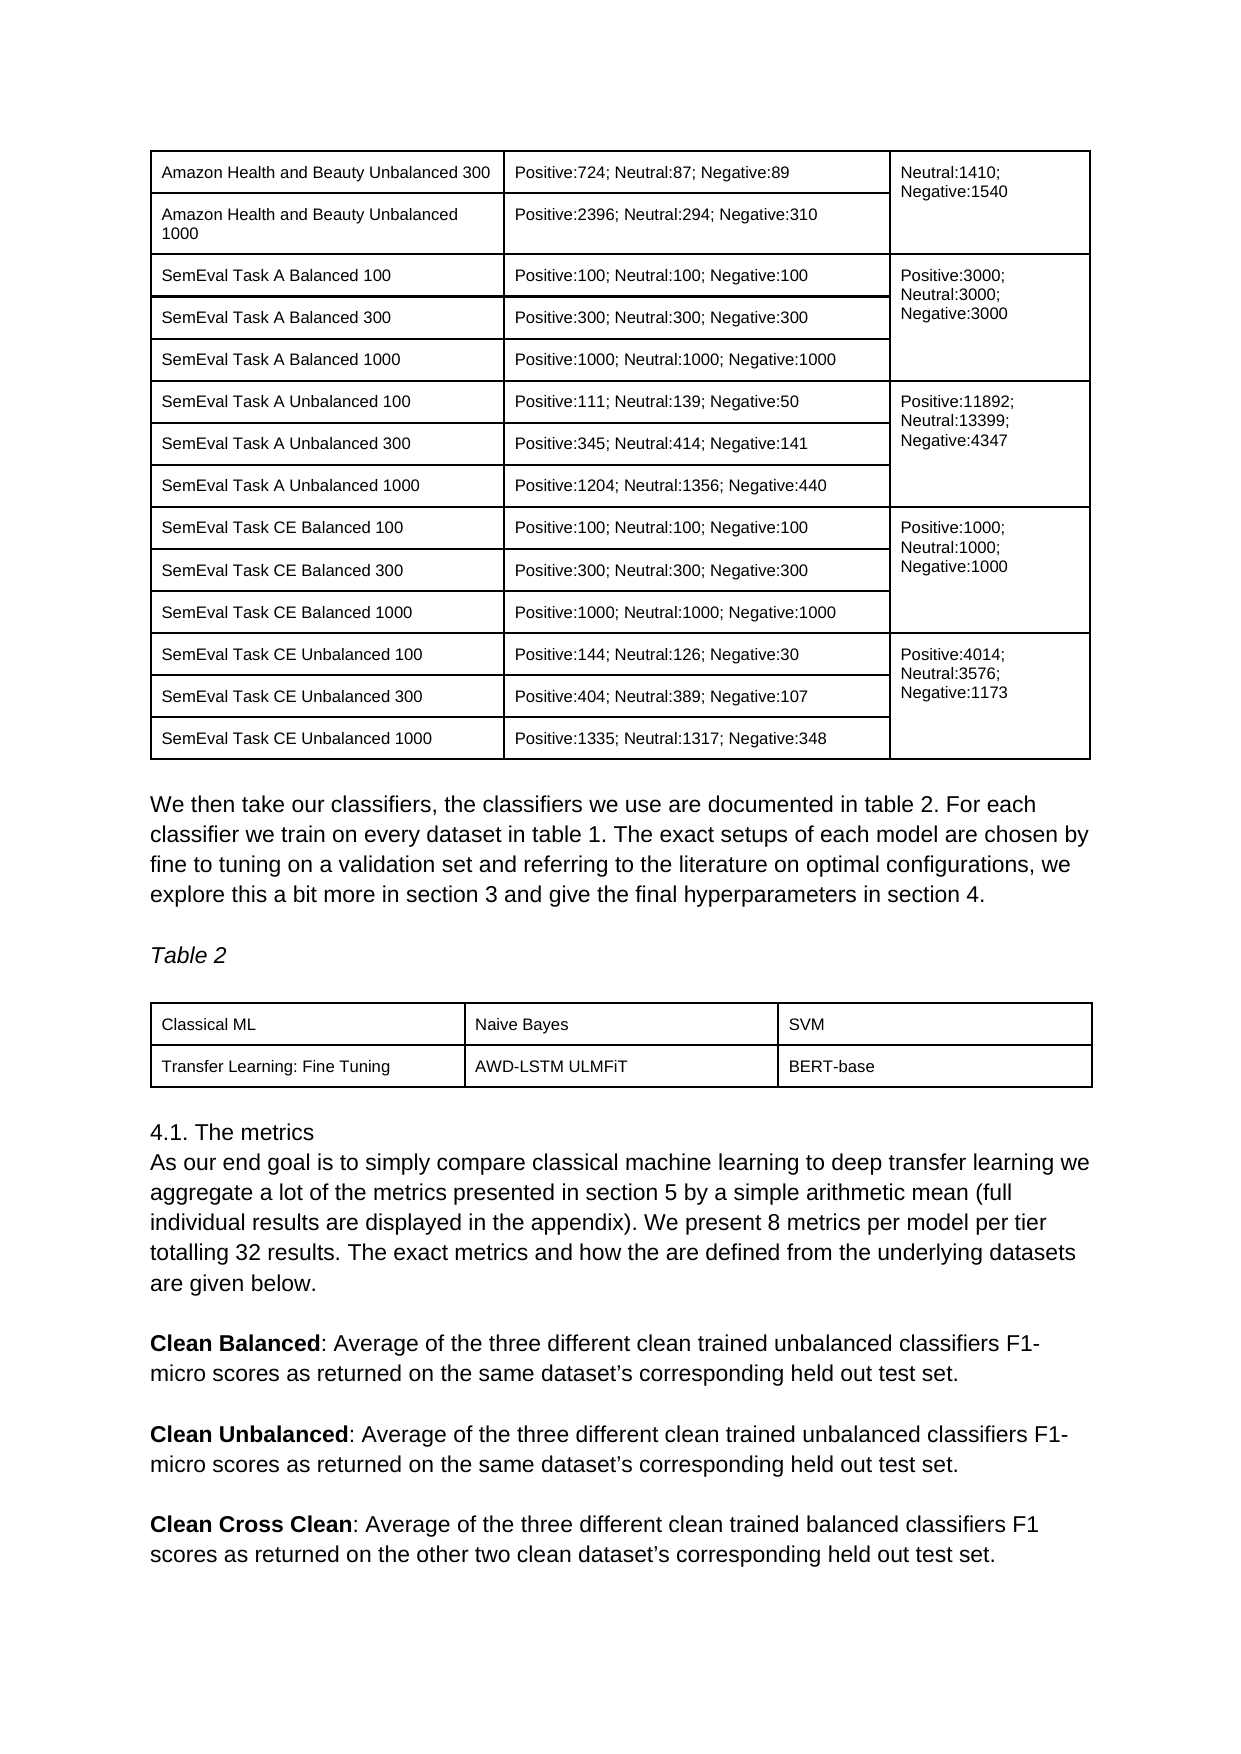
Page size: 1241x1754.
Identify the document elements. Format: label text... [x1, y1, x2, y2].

table_cell Amazon Health and Beauty Unbalanced 1000 [152, 194, 503, 253]
table_cell SemEval Task A Unbalanced 100 [152, 382, 503, 422]
table_cell Positive:2396; Neutral:294; Negative:310 [505, 194, 889, 253]
table_cell Positive:345; Neutral:414; Negative:141 [505, 424, 889, 464]
table_cell SemEval Task CE Balanced 1000 [152, 592, 503, 632]
table_cell Positive:1204; Neutral:1356; Negative:440 [505, 466, 889, 506]
table_cell Positive:300; Neutral:300; Negative:300 [505, 550, 889, 590]
table_cell AWD-LSTM ULMFiT [466, 1046, 777, 1086]
table_header Naive Bayes [466, 1004, 777, 1044]
text Clean Balanced: Average of the three different clean trained unbalanced classifiers F1-micro scores as returned on the same dataset’s corresponding held out test set. [150, 1330, 1090, 1387]
table_cell BERT-base [779, 1046, 1091, 1086]
text Clean Cross Clean: Average of the three different clean trained balanced classifiers F1 scores as returned on the other two clean dataset’s corresponding held out test set. [150, 1511, 1090, 1568]
table_cell SemEval Task A Balanced 1000 [152, 340, 503, 379]
table_cell SemEval Task CE Balanced 100 [152, 508, 503, 548]
table_cell SemEval Task A Balanced 300 [152, 298, 503, 337]
table_cell SemEval Task A Unbalanced 1000 [152, 466, 503, 506]
table_header Classical ML [152, 1004, 464, 1044]
table_cell SemEval Task A Unbalanced 300 [152, 424, 503, 464]
table_cell Positive:144; Neutral:126; Negative:30 [505, 634, 889, 674]
table_cell Positive:724; Neutral:87; Negative:89 [505, 152, 889, 192]
table_header SVM [779, 1004, 1091, 1044]
text 4.1. The metrics [150, 1118, 1090, 1145]
table_cell Positive:1000; Neutral:1000; Negative:1000 [505, 340, 889, 379]
table_cell Positive:100; Neutral:100; Negative:100 [505, 508, 889, 548]
table_cell Positive:300; Neutral:300; Negative:300 [505, 298, 889, 337]
table_cell Positive:3000; Neutral:3000; Negative:3000 [891, 255, 1089, 379]
table_cell Positive:100; Neutral:100; Negative:100 [505, 255, 889, 295]
text Clean Unbalanced: Average of the three different clean trained unbalanced classifiers F1-micro scores as returned on the same dataset’s corresponding held out test set. [150, 1421, 1090, 1477]
table_cell SemEval Task CE Unbalanced 1000 [152, 718, 503, 758]
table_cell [891, 152, 1089, 253]
table_cell SemEval Task A Balanced 100 [152, 255, 503, 295]
table_cell Transfer Learning: Fine Tuning [152, 1046, 464, 1086]
table_cell Positive:1000; Neutral:1000; Negative:1000 [891, 508, 1089, 632]
table_cell SemEval Task CE Unbalanced 100 [152, 634, 503, 674]
text Table 2 [150, 942, 1090, 968]
table_cell Positive:11892; Neutral:13399; Negative:4347 [891, 382, 1089, 506]
table_cell Positive:1335; Neutral:1317; Negative:348 [505, 718, 889, 758]
table_cell Positive:4014; Neutral:3576; Negative:1173 [891, 634, 1089, 758]
text We then take our classifiers, the classifiers we use are documented in table 2. For each classifier we train on every dataset in table 1. The exact setups of each model are chosen by fine to tuning on a validation set and referring to the literature on optimal configurations, we explore this a bit more in section 3 and give the final hyperparameters in section 4. [150, 791, 1090, 908]
table_cell Amazon Health and Beauty Unbalanced 300 [152, 152, 503, 192]
text As our end goal is to simply compare classical machine learning to deep transfer learning we aggregate a lot of the metrics presented in section 5 by a simple arithmetic mean (full individual results are displayed in the appendix). We present 8 metrics per model per tier totalling 32 results. The exact metrics and how the are defined from the underlying datasets are given below. [150, 1149, 1090, 1296]
table_cell SemEval Task CE Unbalanced 300 [152, 676, 503, 716]
table_cell Positive:404; Neutral:389; Negative:107 [505, 676, 889, 716]
table_cell Positive:1000; Neutral:1000; Negative:1000 [505, 592, 889, 632]
table_cell Positive:111; Neutral:139; Negative:50 [505, 382, 889, 422]
table_cell SemEval Task CE Balanced 300 [152, 550, 503, 590]
